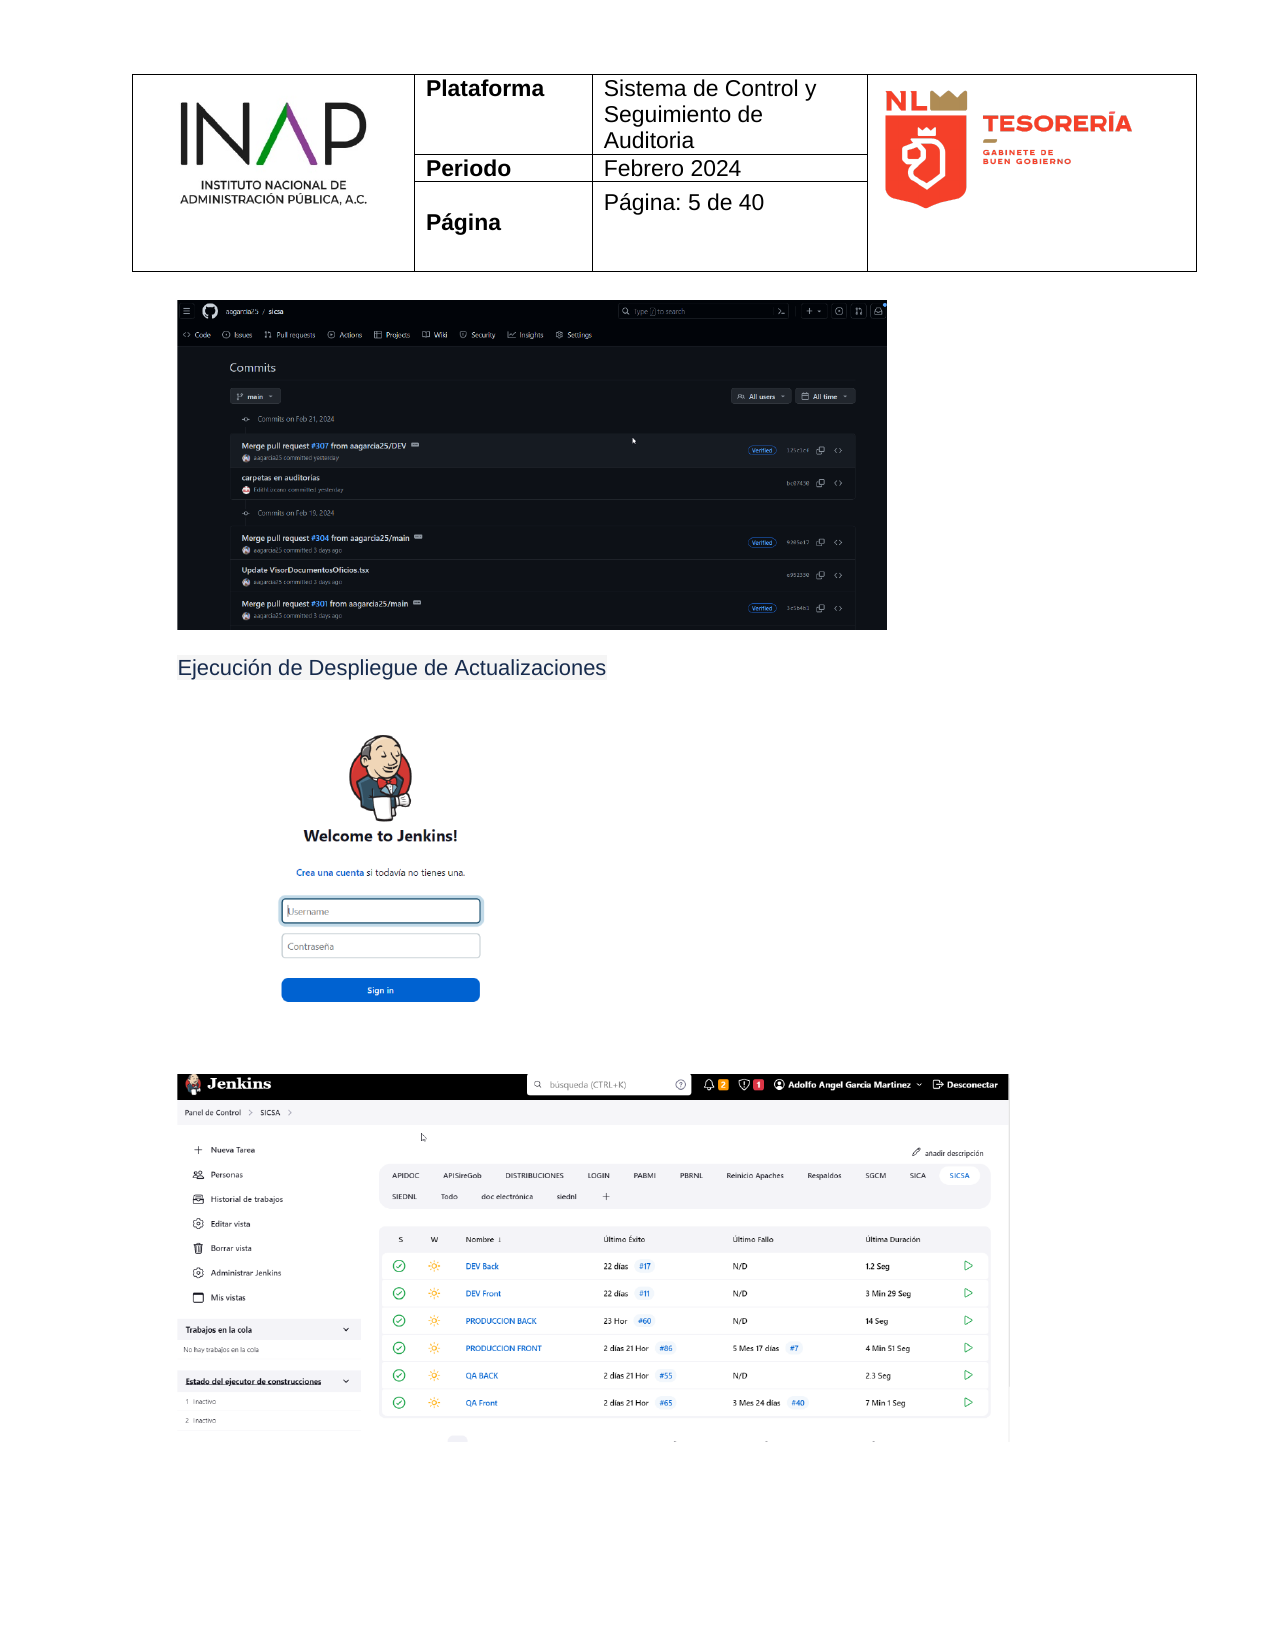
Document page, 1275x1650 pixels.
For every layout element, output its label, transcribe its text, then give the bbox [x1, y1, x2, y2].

text Ejecución de Despliegue de Actualizaciones [177, 654, 1098, 680]
picture [177, 1074, 1010, 1442]
picture [143, 86, 400, 221]
picture [177, 704, 548, 1049]
picture [878, 89, 1135, 208]
picture [177, 300, 887, 630]
